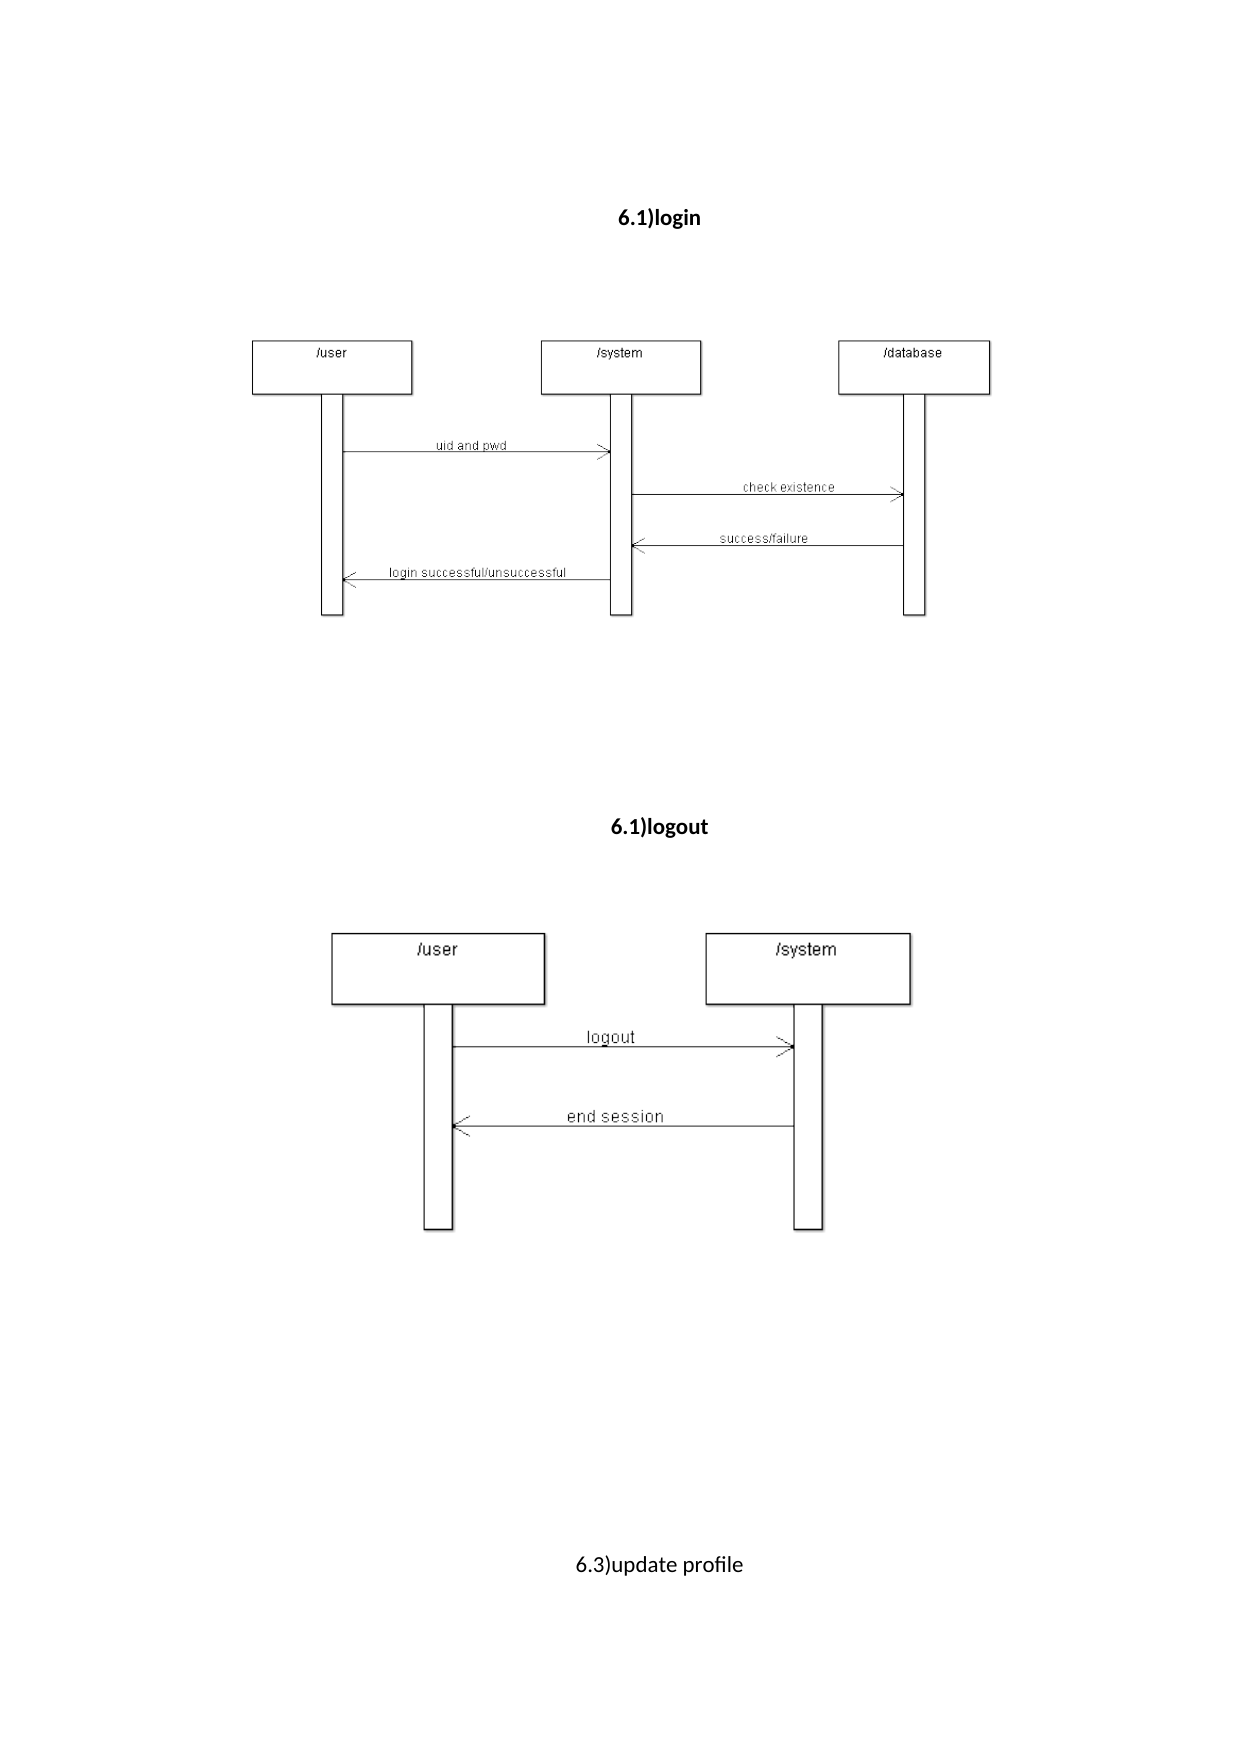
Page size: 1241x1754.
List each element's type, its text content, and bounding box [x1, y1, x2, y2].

text 6.1)login [150, 203, 1169, 231]
picture [150, 256, 1091, 735]
text 6.3)update profile [150, 1550, 1169, 1578]
picture [150, 865, 1091, 1525]
text 6.1)logout [150, 812, 1169, 840]
